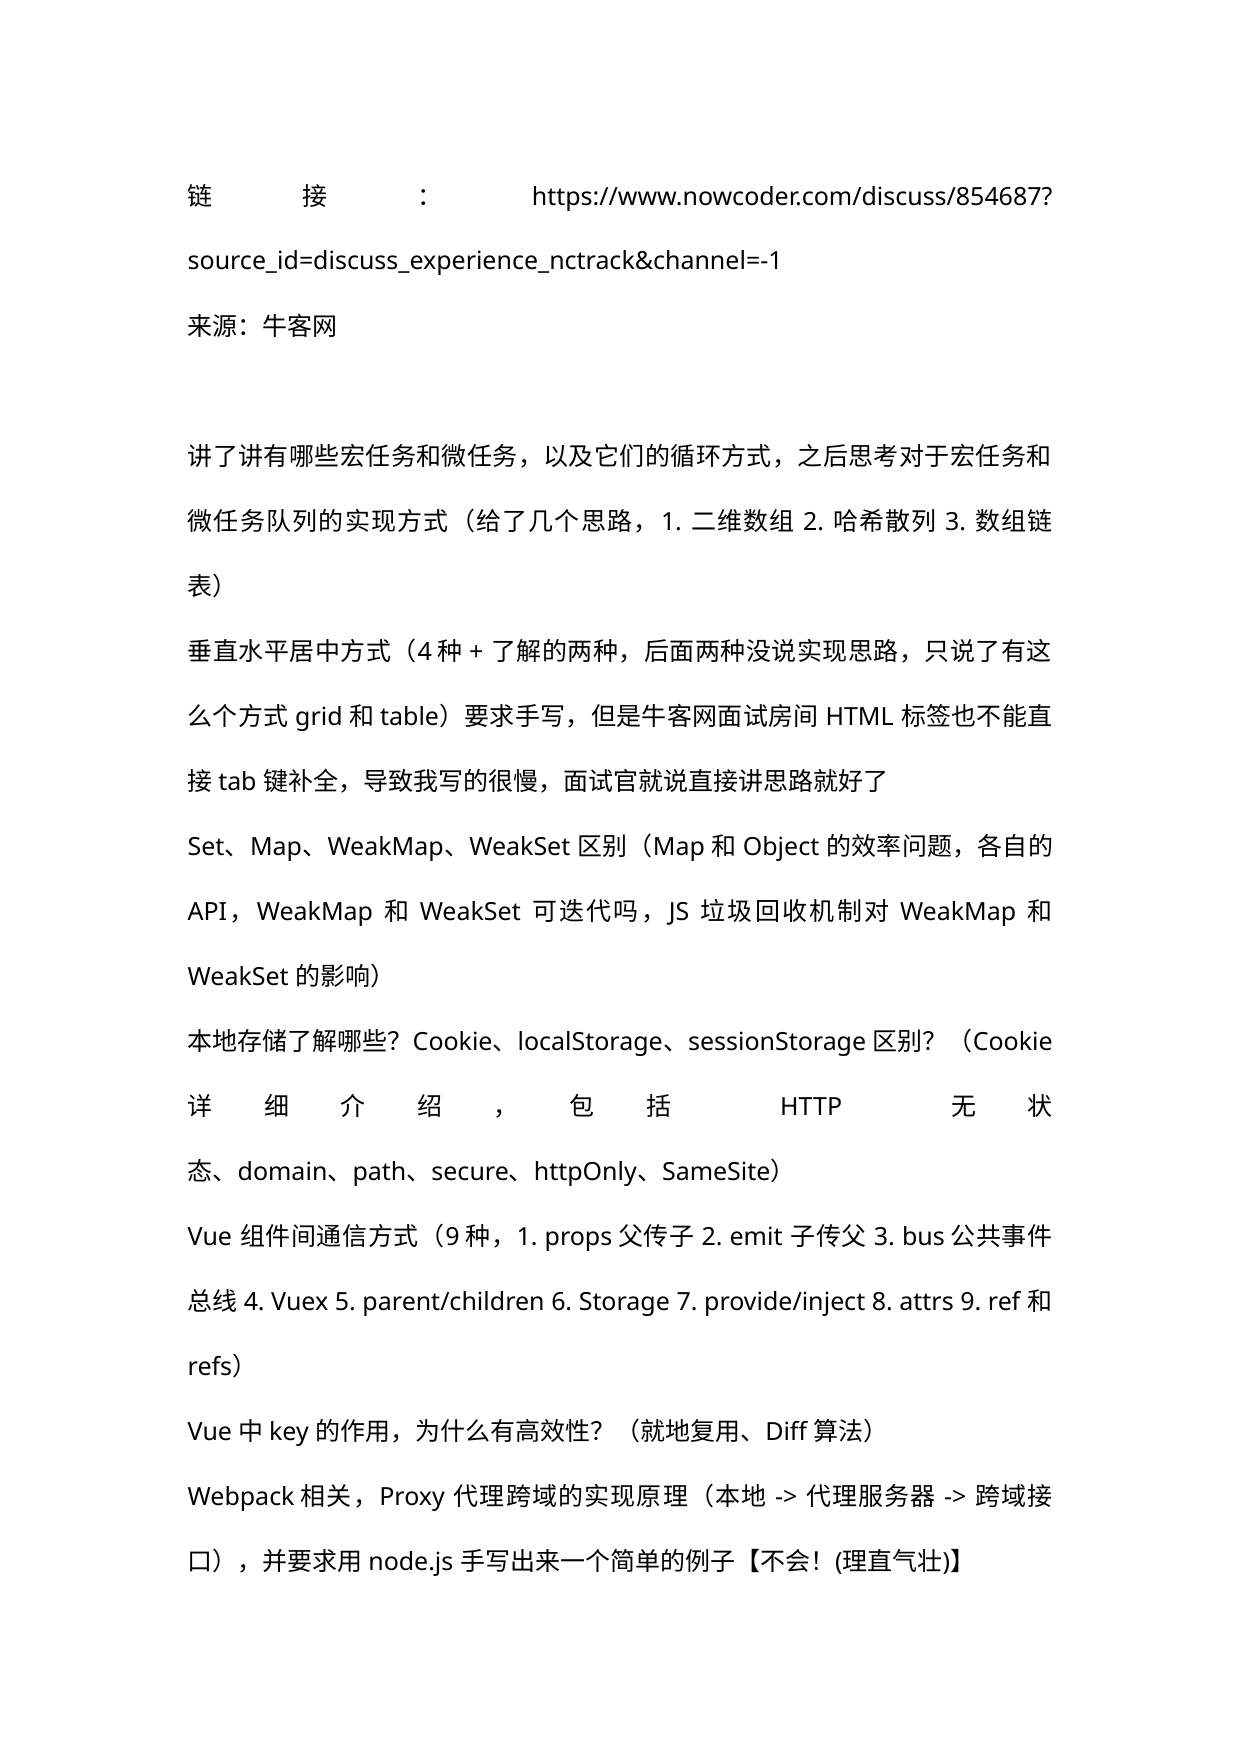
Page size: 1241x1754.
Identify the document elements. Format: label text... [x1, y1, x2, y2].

list 本地存储了解哪些？Cookie、localStorage、sessionStorage 区别？（Cookie 详细介绍，包括 HTTP 无状态、domain、path、secure、httpOnly、SameSite） [187, 1007, 1053, 1202]
list Webpack相关，Proxy 代理跨域的实现原理（本地 -> 代理服务器 -> 跨域接口），并要求用 node.js 手写出来一个简单的例子【不会！(理直气壮)】 [187, 1462, 1053, 1592]
list Vue 组件间通信方式（9种，1. props父传子 2. emit 子传父 3. bus公共事件总线 4. Vuex 5. parent/children 6. Storage 7. provide/inject 8. attrs 9. ref 和 refs） [187, 1202, 1053, 1397]
list 垂直水平居中方式（4种 + 了解的两种，后面两种没说实现思路，只说了有这么个方式 grid 和table）要求手写，但是牛客网面试房间 HTML 标签也不能直接 tab 键补全，导致我写的很慢，面试官就说直接讲思路就好了 [187, 617, 1053, 812]
list 来源：牛客网 [187, 292, 1053, 357]
list 讲了讲有哪些宏任务和微任务，以及它们的循环方式，之后思考对于宏任务和微任务队列的实现方式（给了几个思路，1. 二维数组 2. 哈希散列 3. 数组链表） [187, 422, 1053, 617]
list Vue 中 key 的作用，为什么有高效性？（就地复用、Diff 算法） [187, 1397, 1053, 1462]
list Set、Map、WeakMap、WeakSet 区别（Map 和 Object 的效率问题，各自的 API，WeakMap 和 WeakSet 可迭代吗，JS 垃圾回收机制对 WeakMap 和 WeakSet 的影响） [187, 812, 1053, 1007]
list 链接：https://www.nowcoder.com/discuss/854687?source_id=discuss_experience_nctrack&channel=-1 [187, 162, 1053, 292]
